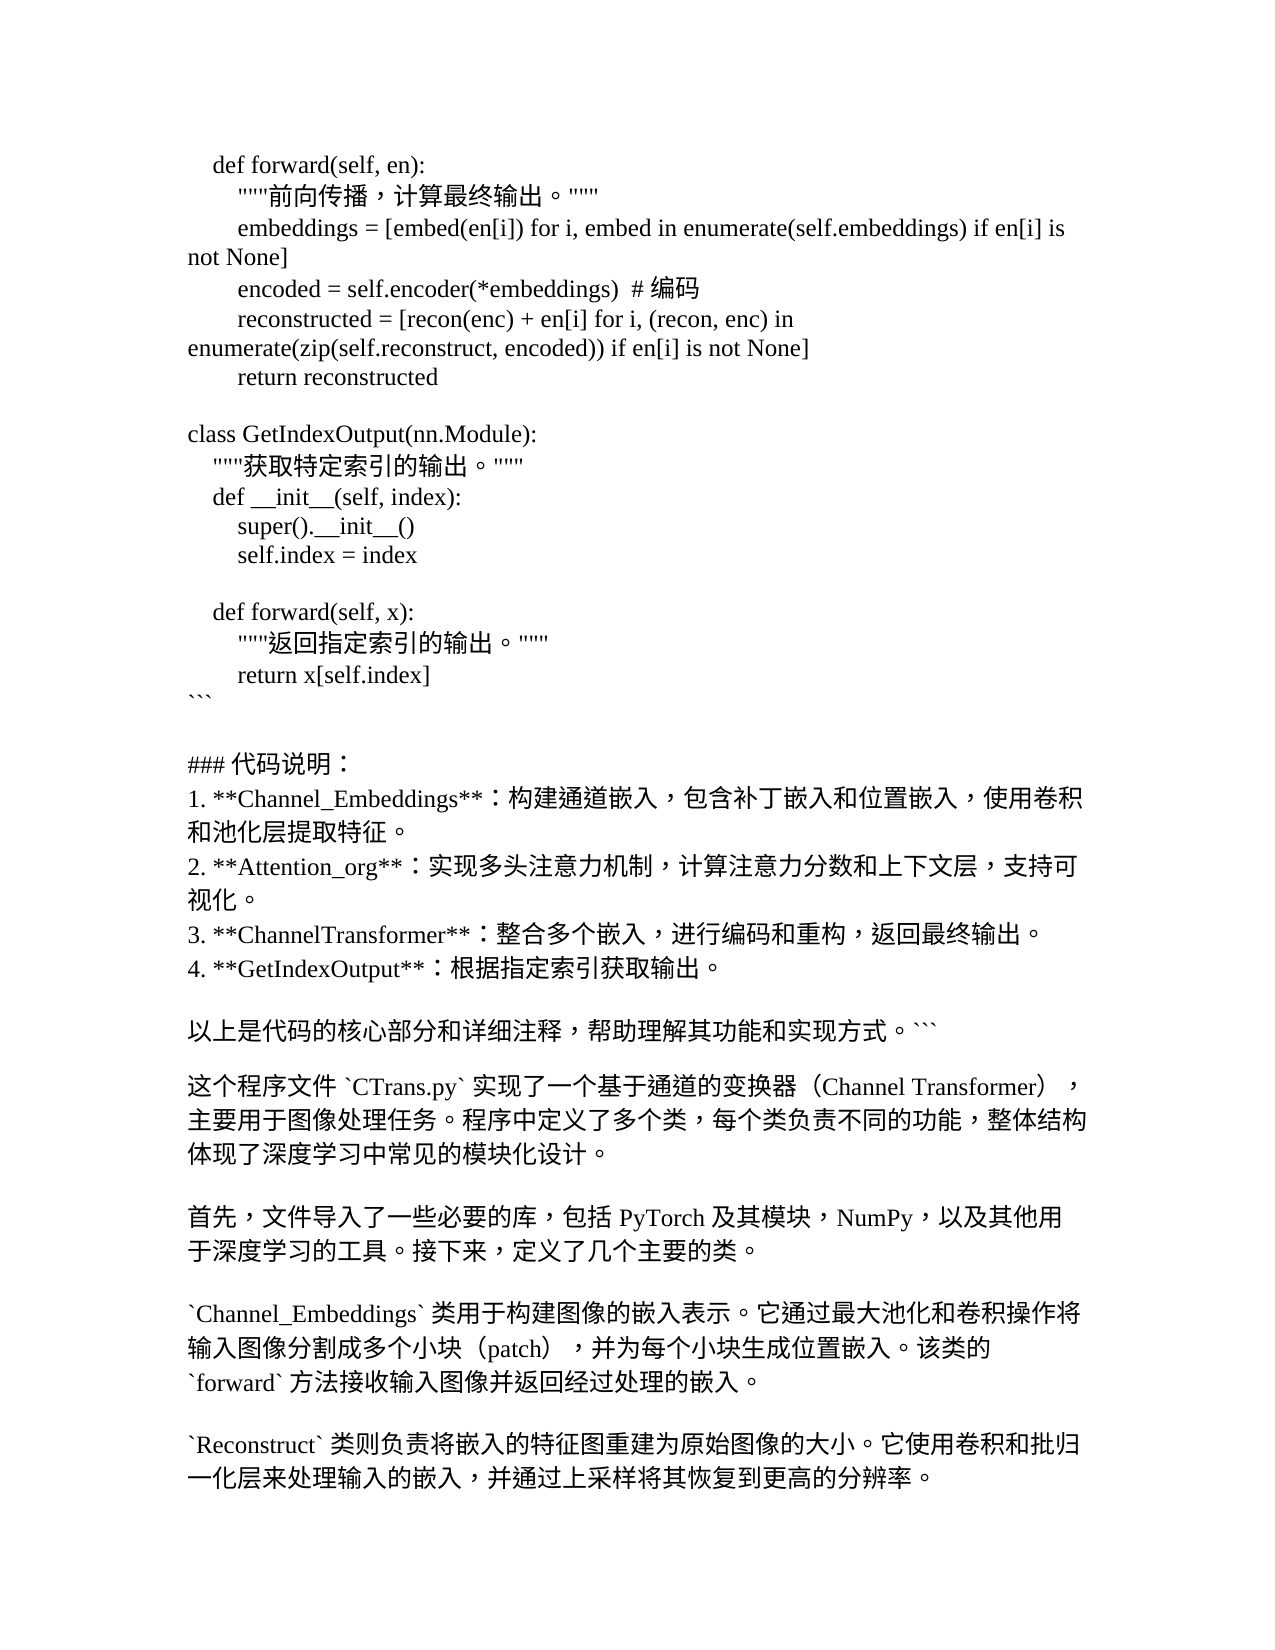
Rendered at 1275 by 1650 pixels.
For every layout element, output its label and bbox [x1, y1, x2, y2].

text [187, 1068, 1087, 1495]
text [187, 150, 1087, 1047]
